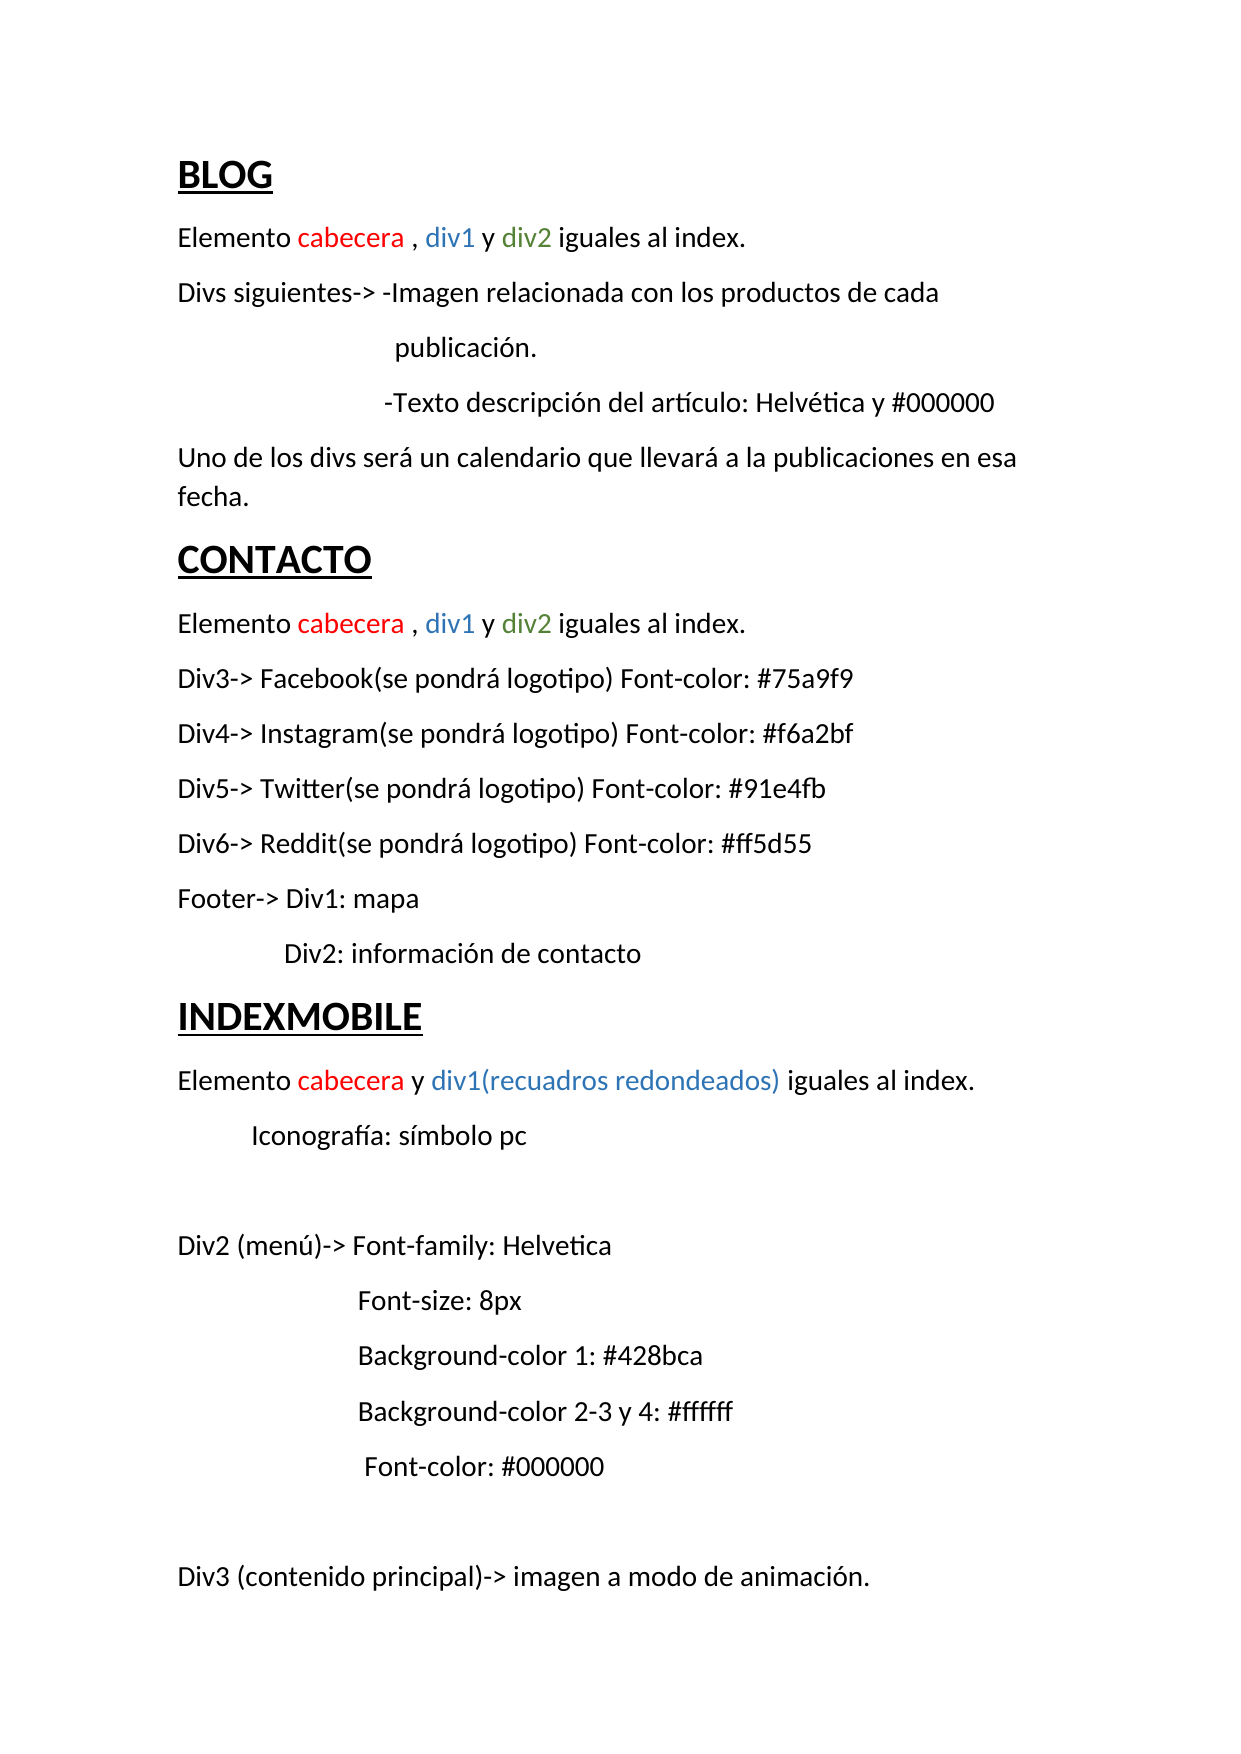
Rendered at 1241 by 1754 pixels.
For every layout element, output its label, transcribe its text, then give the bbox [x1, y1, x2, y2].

text Div6-> Reddit(se pondrá logotipo) Font-color: #ff5d55 [177, 825, 1063, 861]
text Div3-> Facebook(se pondrá logotipo) Font-color: #75a9f9 [177, 660, 1063, 695]
text Div2: información de contacto [177, 935, 1063, 971]
text Div2 (menú)-> Font-family: Helvetica [177, 1227, 1063, 1263]
text Uno de los divs será un calendario que llevará a la publicaciones en esa fecha. [177, 439, 1063, 514]
text Div3 (contenido principal)-> imagen a modo de animación. [177, 1558, 1063, 1593]
text Div5-> Twitter(se pondrá logotipo) Font-color: #91e4fb [177, 770, 1063, 806]
text Iconografía: símbolo pc [177, 1117, 1063, 1153]
text Font-color: #000000 [177, 1448, 1063, 1483]
text Font-size: 8px [177, 1282, 1063, 1318]
text BLOG [177, 148, 1063, 198]
text Background-color 2-3 y 4: #ffffff [177, 1393, 1063, 1428]
text Elemento cabecera , div1 y div2 iguales al index. [177, 605, 1063, 640]
text Elemento cabecera , div1 y div2 iguales al index. [177, 219, 1063, 255]
text Div4-> Instagram(se pondrá logotipo) Font-color: #f6a2bf [177, 715, 1063, 751]
text Divs siguientes-> -Imagen relacionada con los productos de cada [177, 274, 1063, 310]
text publicación. [177, 329, 1063, 365]
text -Texto descripción del artículo: Helvética y #000000 [177, 384, 1063, 420]
text CONTACTO [177, 533, 1063, 584]
text INDEXMOBILE [177, 990, 1063, 1041]
text Footer-> Div1: mapa [177, 880, 1063, 916]
text Elemento cabecera y div1(recuadros redondeados) iguales al index. [177, 1062, 1063, 1098]
text Background-color 1: #428bca [177, 1337, 1063, 1373]
